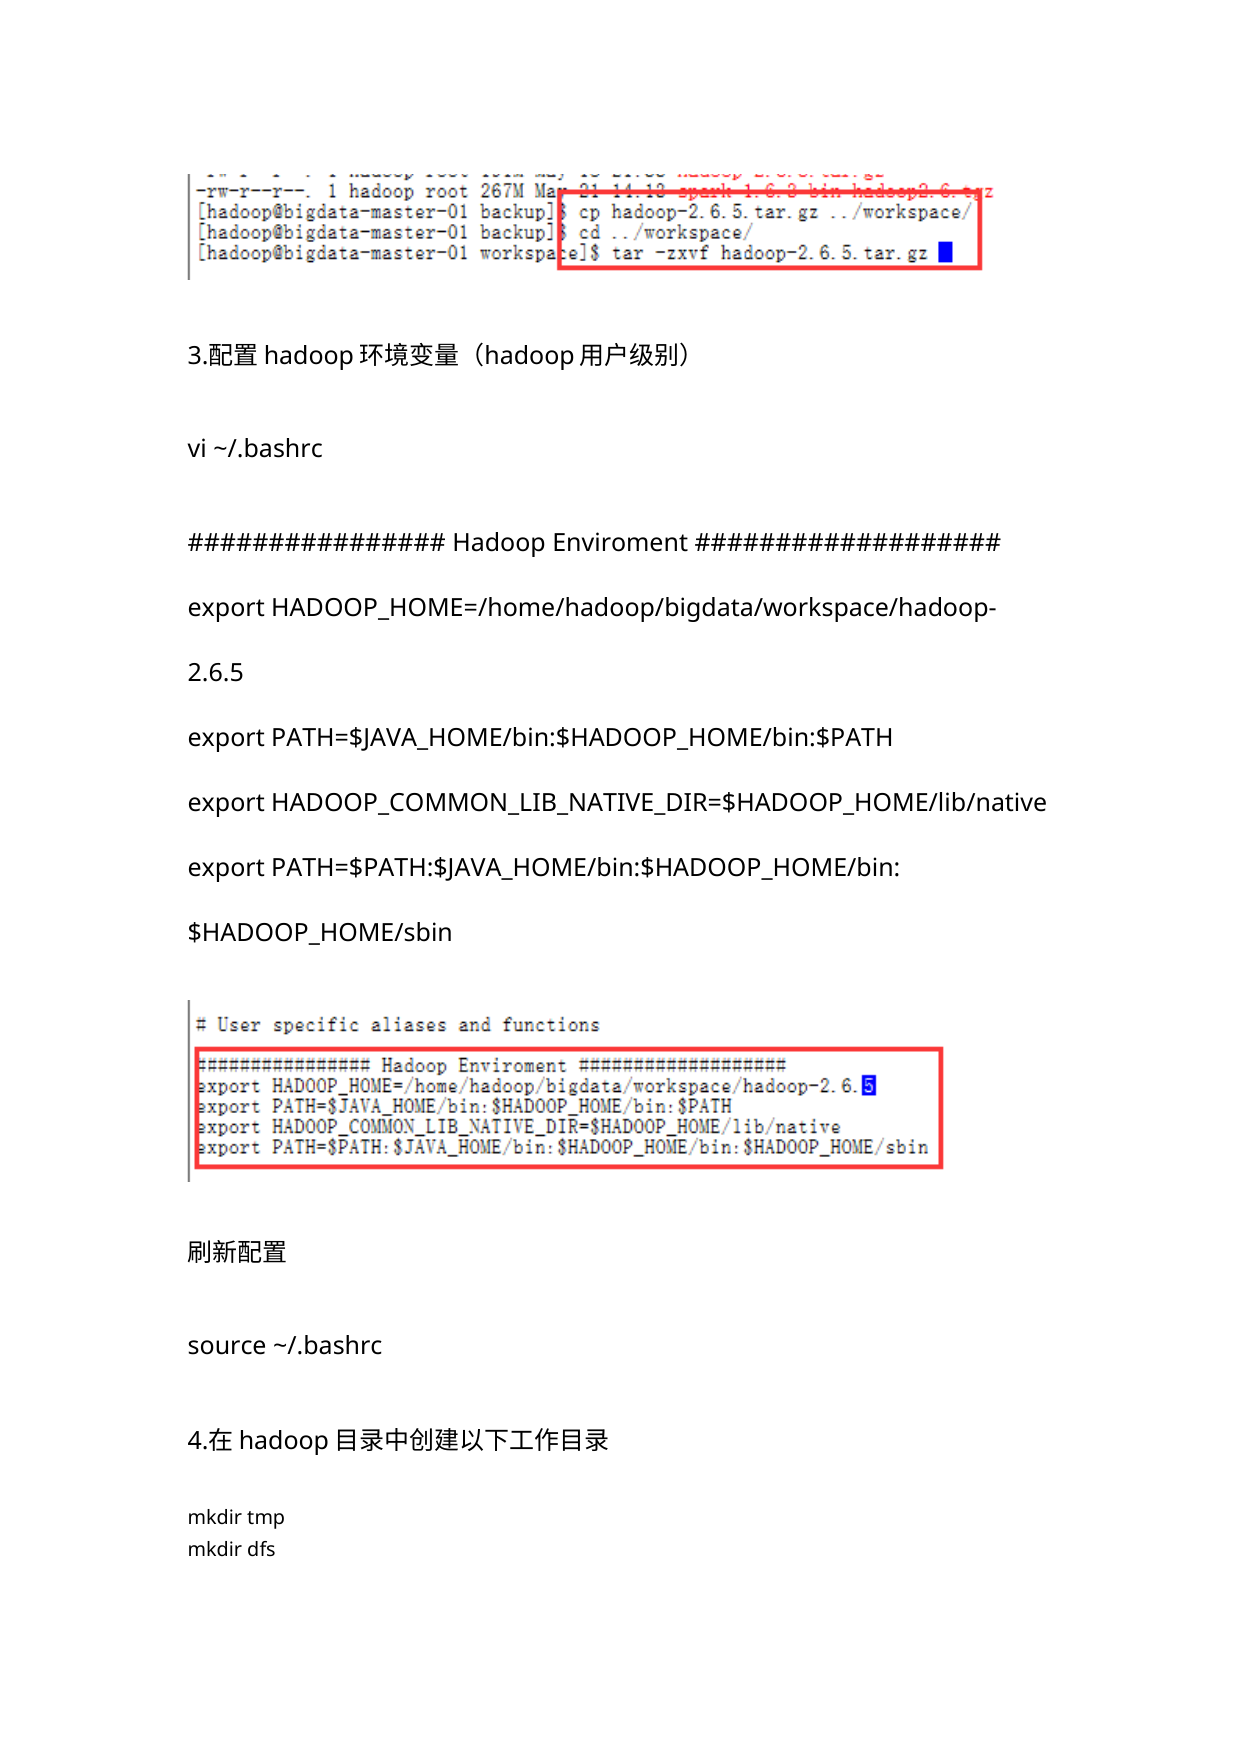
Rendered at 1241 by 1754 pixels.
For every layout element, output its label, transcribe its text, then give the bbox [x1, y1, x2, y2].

text export HADOOP_COMMON_LIB_NATIVE_DIR=$HADOOP_HOME/lib/native [187, 769, 1053, 834]
text mkdir tmp [187, 1500, 1053, 1533]
text 3.配置hadoop环境变量（hadoop用户级别） [187, 321, 1053, 386]
text export PATH=$PATH:$JAVA_HOME/bin:$HADOOP_HOME/bin:$HADOOP_HOME/sbin [187, 834, 1053, 964]
text source ~/.bashrc [187, 1312, 1053, 1377]
picture [187, 1000, 956, 1182]
text 4.在hadoop目录中创建以下工作目录 [187, 1406, 1053, 1471]
picture [187, 174, 1034, 280]
text 刷新配置 [187, 1218, 1053, 1283]
text ################ Hadoop Enviroment ################### [187, 509, 1053, 574]
text export HADOOP_HOME=/home/hadoop/bigdata/workspace/hadoop-2.6.5 [187, 574, 1053, 704]
text mkdir dfs [187, 1533, 1053, 1565]
text vi ~/.bashrc [187, 415, 1053, 480]
text export PATH=$JAVA_HOME/bin:$HADOOP_HOME/bin:$PATH [187, 704, 1053, 769]
